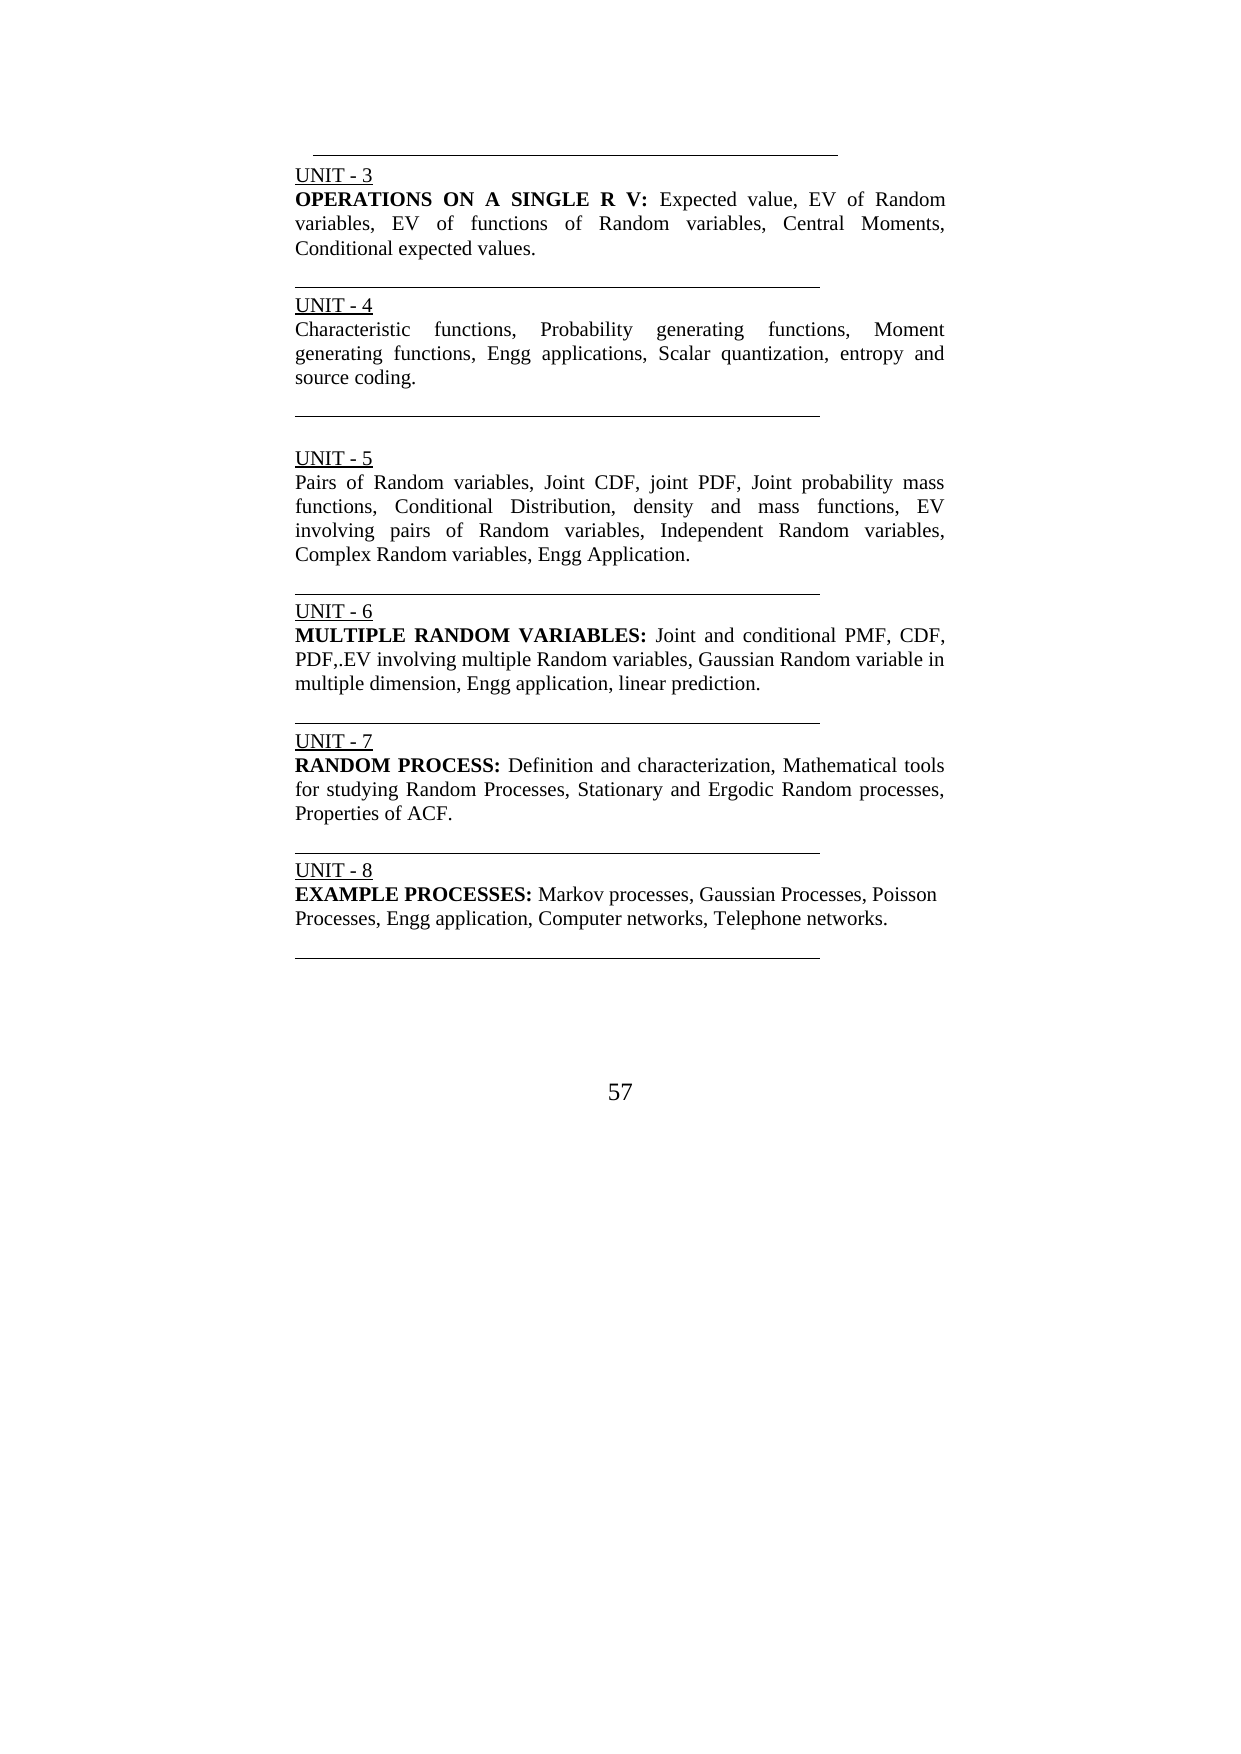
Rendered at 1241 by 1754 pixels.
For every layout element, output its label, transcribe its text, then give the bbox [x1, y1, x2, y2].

text UNIT - 5 [295, 446, 1065, 470]
text Pairs of Random variables, Joint CDF, joint PDF, Joint probability mass functions, Conditional Distribution, density and mass functions, EV involving pairs of Random variables, Independent Random variables, Complex Random variables, Engg Application. [295, 470, 945, 566]
text UNIT - 8 [295, 853, 917, 882]
text UNIT - 3 [295, 163, 1065, 187]
text UNIT - 4 [295, 287, 1065, 317]
text Characteristic functions, Probability generating functions, Moment generating functions, Engg applications, Scalar quantization, entropy and source coding. [295, 317, 945, 389]
text UNIT - 6 [295, 594, 1065, 623]
text MULTIPLE RANDOM VARIABLES: Joint and conditional PMF, CDF, PDF,.EV involving multiple Random variables, Gaussian Random variable in multiple dimension, Engg application, linear prediction. [295, 623, 946, 695]
text OPERATIONS ON A SINGLE R V: Expected value, EV of Random variables, EV of functions of Random variables, Central Moments, Conditional expected values. [295, 187, 946, 259]
text UNIT - 7 [295, 723, 1065, 753]
text RANDOM PROCESS: Definition and characterization, Mathematical tools for studying Random Processes, Stationary and Ergodic Random processes, Properties of ACF. [294, 753, 945, 825]
subtitle 57 [175, 1077, 1065, 1106]
text EXAMPLE PROCESSES: Markov processes, Gaussian Processes, Poisson Processes, Engg application, Computer networks, Telephone networks. [295, 882, 945, 930]
